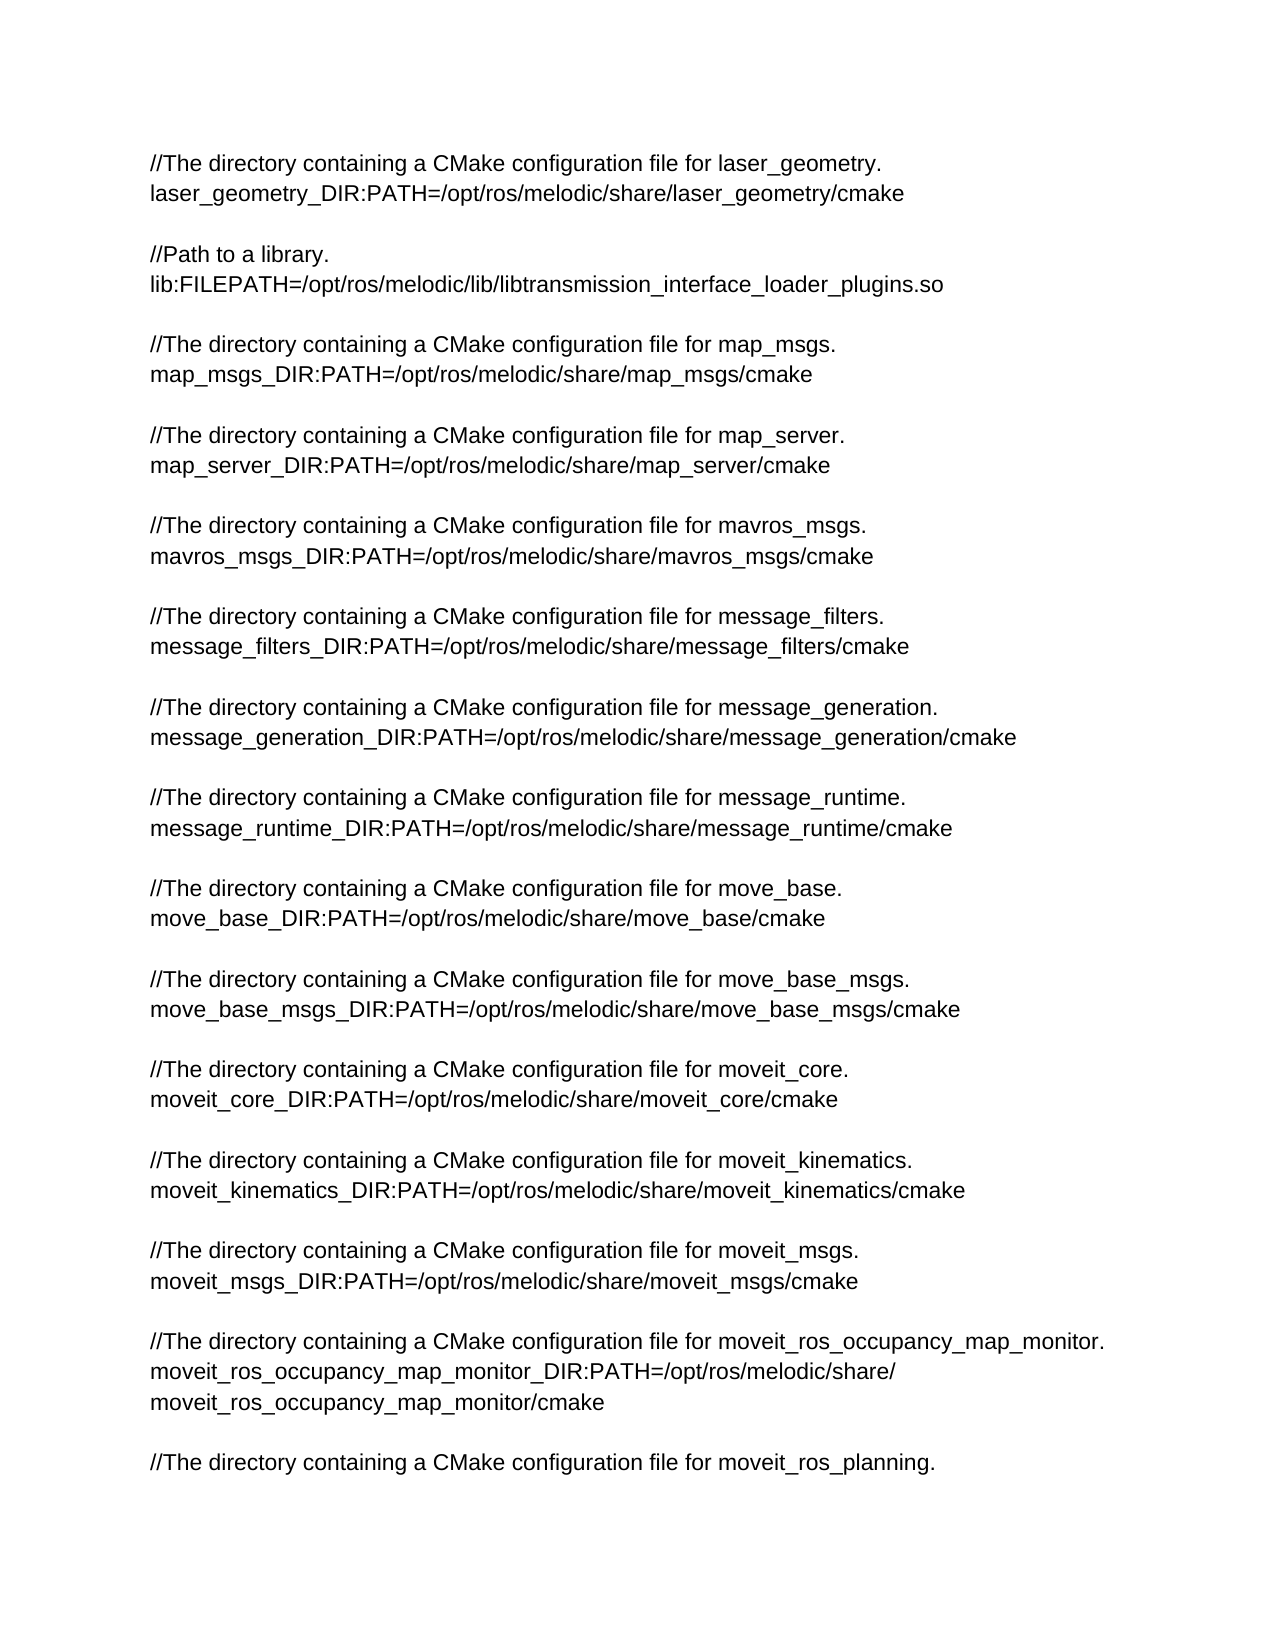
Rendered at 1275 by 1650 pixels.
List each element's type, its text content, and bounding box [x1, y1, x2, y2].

text map_server_DIR:PATH=/opt/ros/melodic/share/map_server/cmake [150, 452, 1125, 478]
text //The directory containing a CMake configuration file for mavros_msgs. [150, 512, 1125, 539]
text message_runtime_DIR:PATH=/opt/ros/melodic/share/message_runtime/cmake [150, 814, 1125, 841]
text message_generation_DIR:PATH=/opt/ros/melodic/share/message_generation/cmake [150, 724, 1125, 750]
text //The directory containing a CMake configuration file for message_runtime. [150, 784, 1125, 811]
text //The directory containing a CMake configuration file for map_server. [150, 422, 1125, 448]
text moveit_ros_occupancy_map_monitor_DIR:PATH=/opt/ros/melodic/share/moveit_ros_occupancy_map_monitor/cmake [150, 1358, 1125, 1415]
text //The directory containing a CMake configuration file for moveit_kinematics. [150, 1147, 1125, 1173]
text mavros_msgs_DIR:PATH=/opt/ros/melodic/share/mavros_msgs/cmake [150, 543, 1125, 569]
text //The directory containing a CMake configuration file for moveit_msgs. [150, 1237, 1125, 1264]
text //The directory containing a CMake configuration file for message_filters. [150, 603, 1125, 629]
text //The directory containing a CMake configuration file for message_generation. [150, 694, 1125, 720]
text //The directory containing a CMake configuration file for move_base_msgs. [150, 966, 1125, 992]
text message_filters_DIR:PATH=/opt/ros/melodic/share/message_filters/cmake [150, 633, 1125, 660]
text lib:FILEPATH=/opt/ros/melodic/lib/libtransmission_interface_loader_plugins.so [150, 271, 1125, 297]
text //Path to a library. [150, 241, 1125, 267]
text map_msgs_DIR:PATH=/opt/ros/melodic/share/map_msgs/cmake [150, 361, 1125, 388]
text move_base_msgs_DIR:PATH=/opt/ros/melodic/share/move_base_msgs/cmake [150, 996, 1125, 1022]
text laser_geometry_DIR:PATH=/opt/ros/melodic/share/laser_geometry/cmake [150, 180, 1125, 207]
text moveit_kinematics_DIR:PATH=/opt/ros/melodic/share/moveit_kinematics/cmake [150, 1177, 1125, 1203]
text //The directory containing a CMake configuration file for moveit_core. [150, 1056, 1125, 1083]
text //The directory containing a CMake configuration file for moveit_ros_planning. [150, 1449, 1125, 1475]
text //The directory containing a CMake configuration file for map_msgs. [150, 331, 1125, 358]
text moveit_msgs_DIR:PATH=/opt/ros/melodic/share/moveit_msgs/cmake [150, 1268, 1125, 1294]
text //The directory containing a CMake configuration file for move_base. [150, 875, 1125, 901]
text moveit_core_DIR:PATH=/opt/ros/melodic/share/moveit_core/cmake [150, 1086, 1125, 1113]
text //The directory containing a CMake configuration file for laser_geometry. [150, 150, 1125, 176]
text //The directory containing a CMake configuration file for moveit_ros_occupancy_map_monitor. [150, 1328, 1125, 1354]
text move_base_DIR:PATH=/opt/ros/melodic/share/move_base/cmake [150, 905, 1125, 932]
